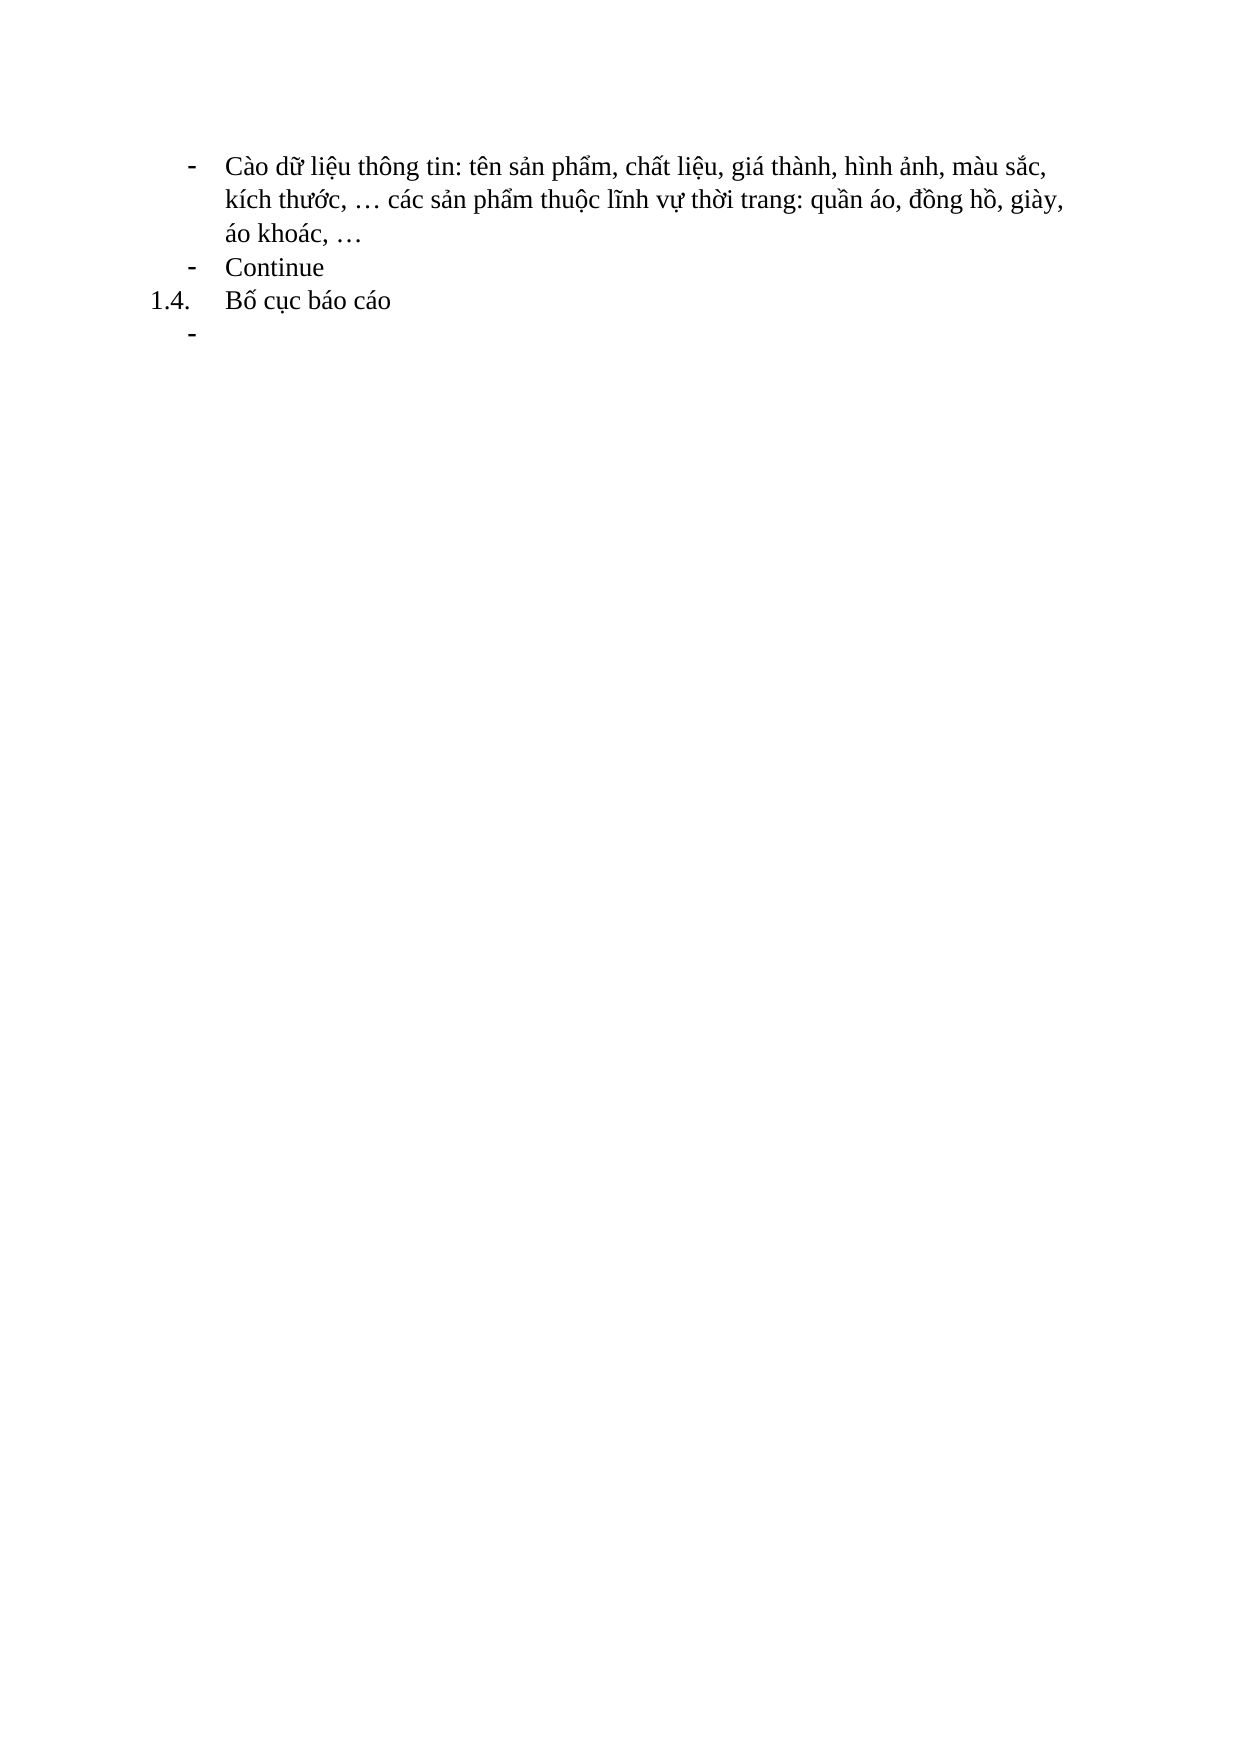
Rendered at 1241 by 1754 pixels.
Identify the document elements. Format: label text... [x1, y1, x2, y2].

list Cào dữ liệu thông tin: tên sản phẩm, chất liệu, giá thành, hình ảnh, màu sắc, kích thước, … các sản phẩm thuộc lĩnh vự thời trang: quần áo, đồng hồ, giày, áo khoác, … [187, 150, 1090, 248]
list Continue [187, 251, 1090, 282]
list Bố cục báo cáo [150, 284, 1090, 316]
